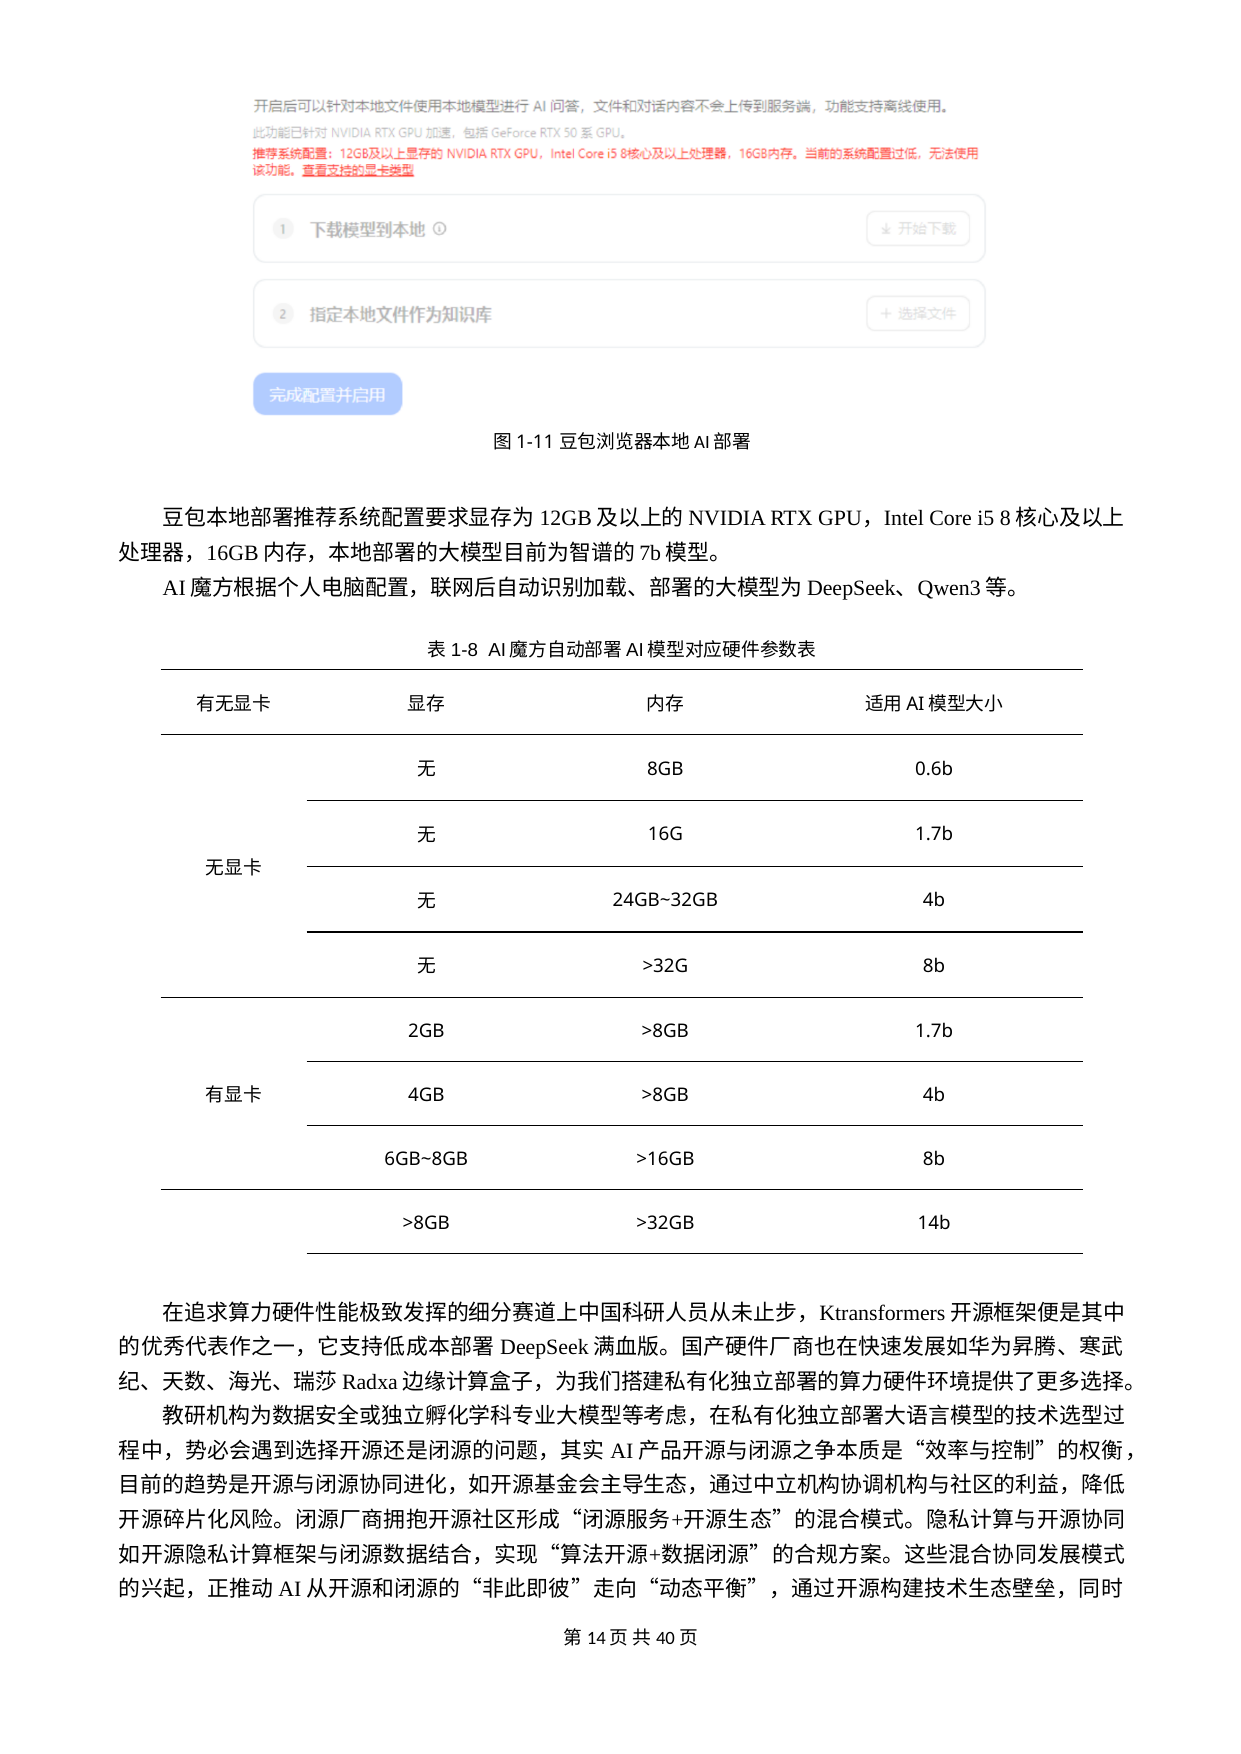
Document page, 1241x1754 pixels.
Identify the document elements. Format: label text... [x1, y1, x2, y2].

table_cell >8GB [546, 998, 784, 1061]
table_cell 4b [785, 867, 1083, 931]
table_cell >32G [546, 933, 784, 997]
text AI魔方根据个人电脑配置，联网后自动识别加载、部署的大模型为DeepSeek、Qwen3等。 [119, 567, 1125, 601]
table_cell 1.7b [785, 998, 1083, 1061]
table_cell 8b [785, 933, 1083, 997]
table_cell >16GB [546, 1126, 784, 1189]
table_cell 14b [785, 1190, 1083, 1253]
text 在追求算力硬件性能极致发挥的细分赛道上中国科研人员从未止步，Ktransformers开源框架便是其中的优秀代表作之一，它支持低成本部署DeepSeek满血版。国产硬件厂商也在快速发展如华为昇腾、寒武纪、天数、海光、瑞莎Radxa边缘计算盒子，为我们搭建私有化独立部署的算力硬件环境提供了更多选择。 [119, 1292, 1125, 1395]
table_cell 6GB~8GB [307, 1126, 546, 1189]
table_cell 2GB [307, 998, 546, 1061]
table_cell >8GB [307, 1190, 546, 1253]
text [119, 1395, 1125, 1603]
table_cell 24GB~32GB [546, 867, 784, 931]
table_header 内存 [546, 670, 784, 734]
table_cell 8GB [546, 735, 784, 800]
table_cell 1.7b [785, 801, 1083, 866]
table_header 显存 [307, 670, 546, 734]
table_cell >8GB [546, 1062, 784, 1125]
table_cell 无 [307, 801, 546, 866]
table_cell >32GB [546, 1190, 784, 1253]
picture [246, 95, 997, 421]
text 豆包本地部署推荐系统配置要求显存为12GB及以上的NVIDIA RTX GPU，Intel Core i5 8核心及以上处理器，16GB内存，本地部署的大模型目前为智谱的7b模型。 [119, 497, 1125, 567]
table_cell 8b [785, 1126, 1083, 1189]
table_cell 4b [785, 1062, 1083, 1125]
table_header 图 1-11 豆包浏览器本地AI部署 [235, 95, 1009, 460]
table_cell 0.6b [785, 735, 1083, 800]
table_header 适用AI模型大小 [785, 670, 1083, 734]
table_cell 无 [307, 867, 546, 931]
table_cell 有显卡 [161, 998, 307, 1189]
table_cell 16G [546, 801, 784, 866]
table_header 有无显卡 [161, 670, 307, 734]
table_cell 无显卡 [161, 735, 307, 997]
text 表 1-8 AI魔方自动部署AI模型对应硬件参数表 [119, 634, 1125, 662]
table_cell 4GB [307, 1062, 546, 1125]
table_cell 无 [307, 735, 546, 800]
table_cell 无 [307, 933, 546, 997]
